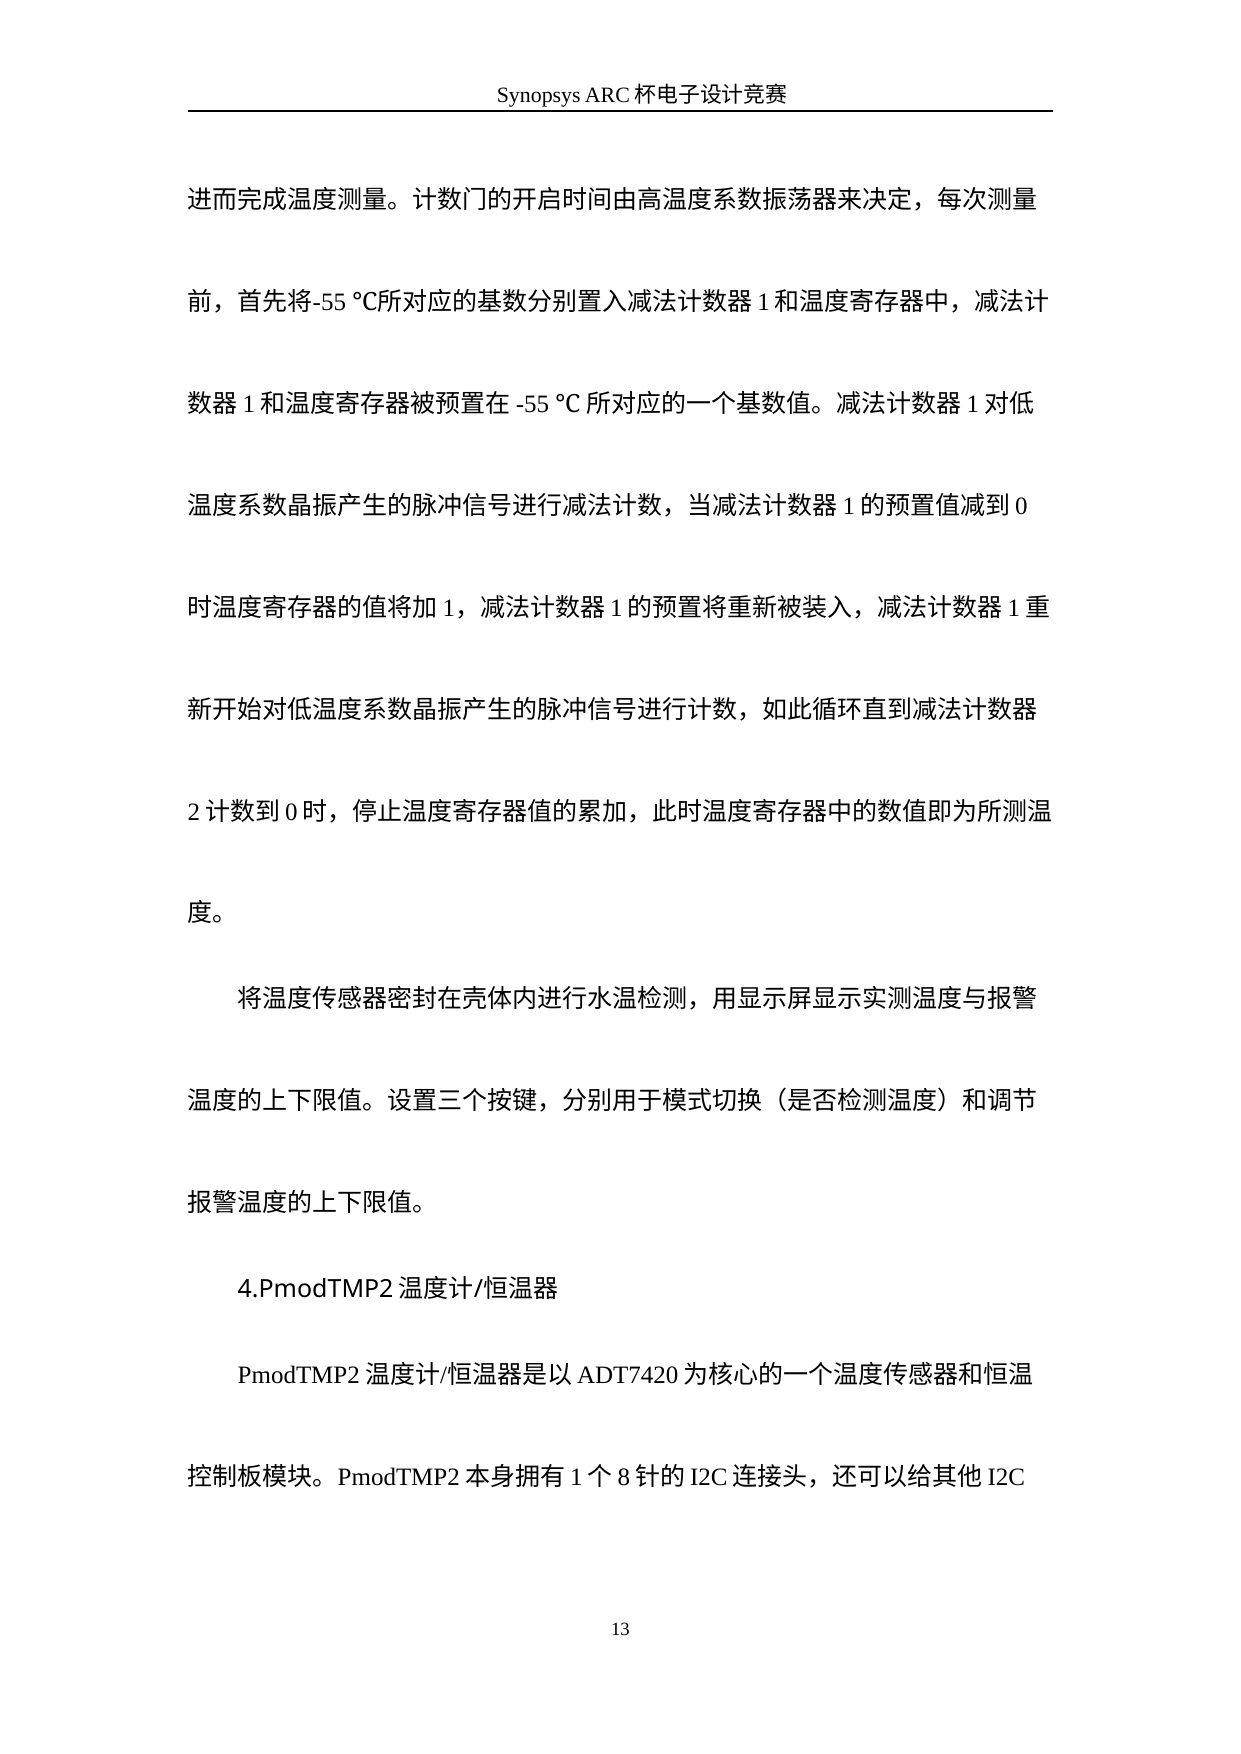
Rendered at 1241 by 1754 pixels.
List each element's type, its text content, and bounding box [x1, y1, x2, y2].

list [187, 164, 1053, 945]
list 4.PmodTMP2温度计/恒温器 [187, 1253, 1053, 1321]
list 将温度传感器密封在壳体内进行水温检测，用显示屏显示实测温度与报警温度的上下限值。设置三个按键，分别用于模式切换（是否检测温度）和调节报警温度的上下限值。 [187, 963, 1053, 1235]
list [187, 1339, 1053, 1509]
